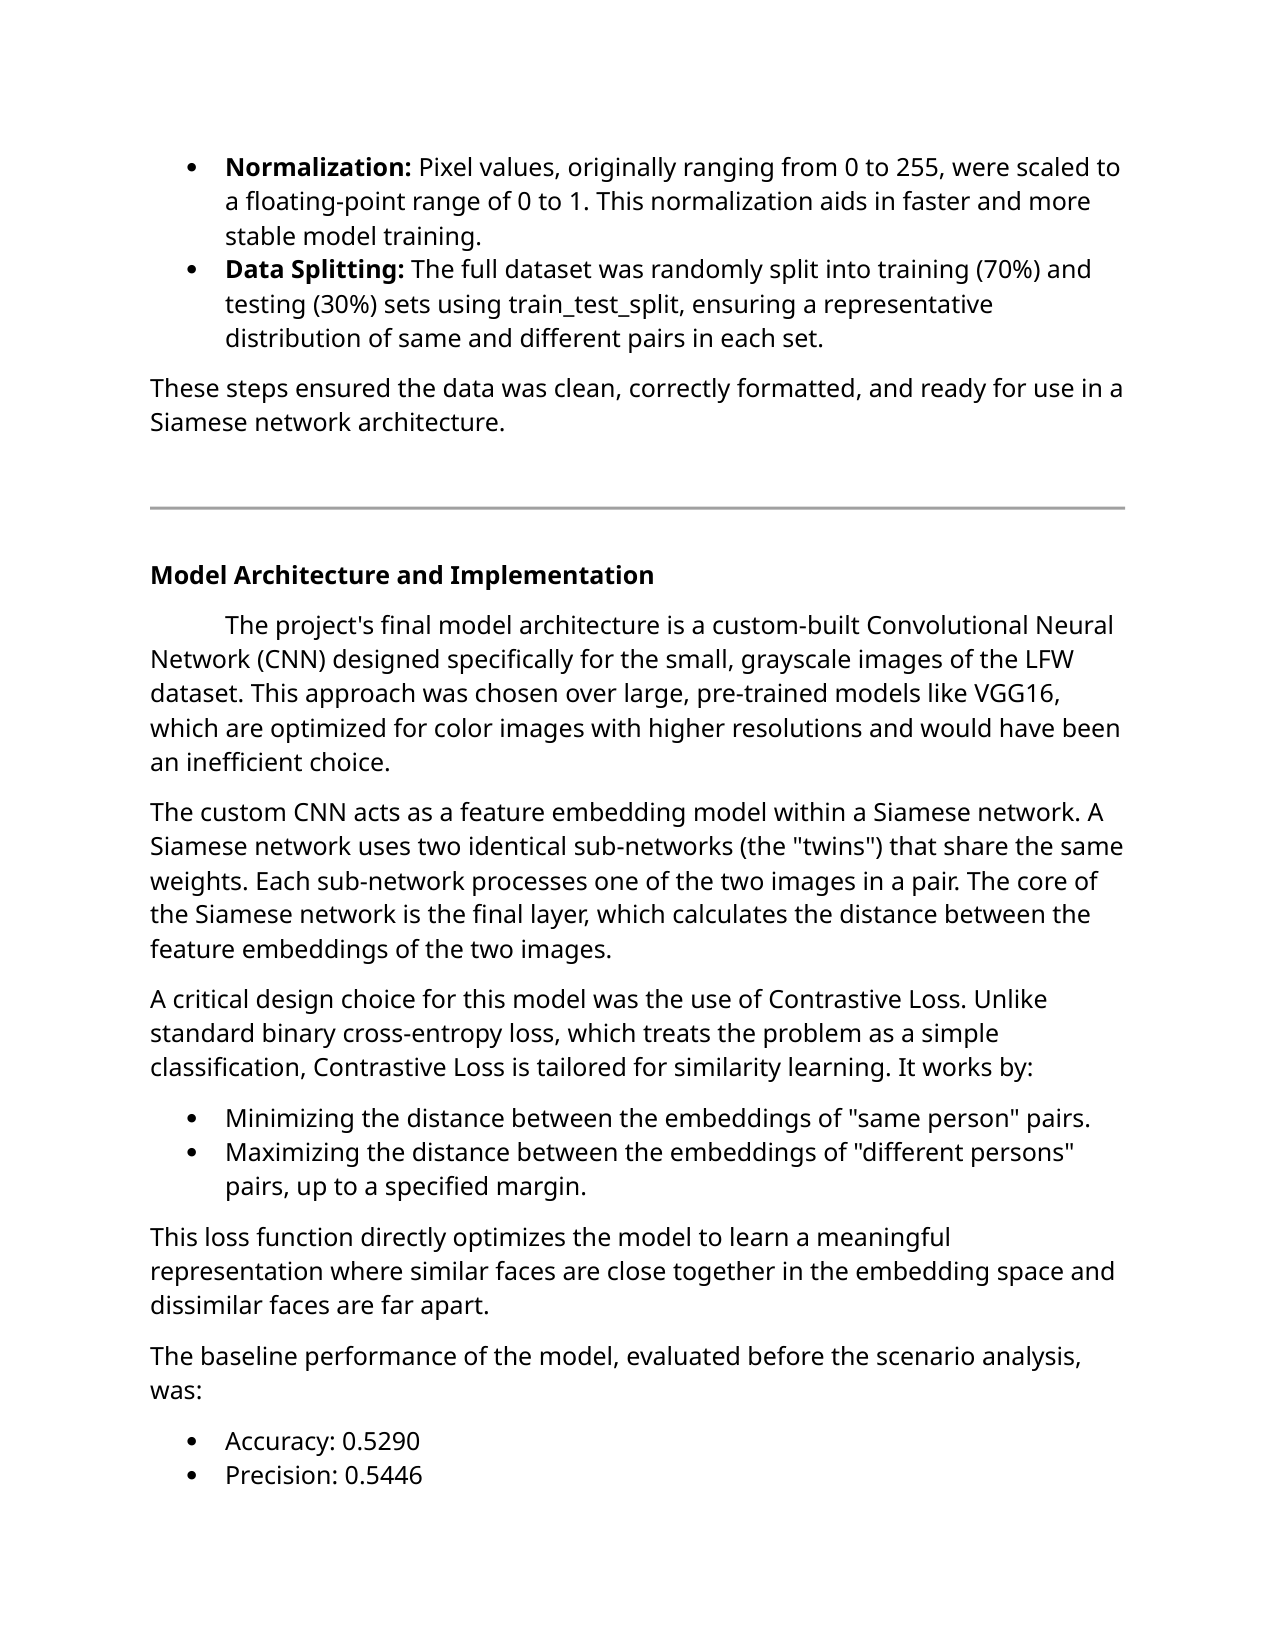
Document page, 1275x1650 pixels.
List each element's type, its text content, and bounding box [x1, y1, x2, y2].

list Minimizing the distance between the embeddings of "same person" pairs. [187, 1101, 1125, 1135]
list Precision: 0.5446 [187, 1457, 1125, 1491]
list Accuracy: 0.5290 [187, 1423, 1125, 1457]
text These steps ensured the data was clean, correctly formatted, and ready for use in a Siamese network architecture. [150, 371, 1125, 439]
text Model Architecture and Implementation [150, 557, 1125, 591]
text This loss function directly optimizes the model to learn a meaningful representation where similar faces are close together in the embedding space and dissimilar faces are far apart. [150, 1220, 1125, 1322]
text The project's final model architecture is a custom-built Convolutional Neural Network (CNN) designed specifically for the small, grayscale images of the LFW dataset. This approach was chosen over large, pre-trained models like VGG16, which are optimized for color images with higher resolutions and would have been an inefficient choice. [150, 608, 1125, 778]
text A critical design choice for this model was the use of Contrastive Loss. Unlike standard binary cross-entropy loss, which treats the problem as a simple classification, Contrastive Loss is tailored for similarity learning. It works by: [150, 982, 1125, 1084]
list Data Splitting: The full dataset was randomly split into training (70%) and testing (30%) sets using train_test_split, ensuring a representative distribution of same and different pairs in each set. [187, 252, 1125, 354]
text The baseline performance of the model, evaluated before the scenario analysis, was: [150, 1338, 1125, 1407]
list Normalization: Pixel values, originally ranging from 0 to 255, were scaled to a floating-point range of 0 to 1. This normalization aids in faster and more stable model training. [187, 150, 1125, 252]
text The custom CNN acts as a feature embedding model within a Siamese network. A Siamese network uses two identical sub-networks (the "twins") that share the same weights. Each sub-network processes one of the two images in a pair. The core of the Siamese network is the final layer, which calculates the distance between the feature embeddings of the two images. [150, 795, 1125, 965]
list Maximizing the distance between the embeddings of "different persons" pairs, up to a specified margin. [187, 1135, 1125, 1203]
